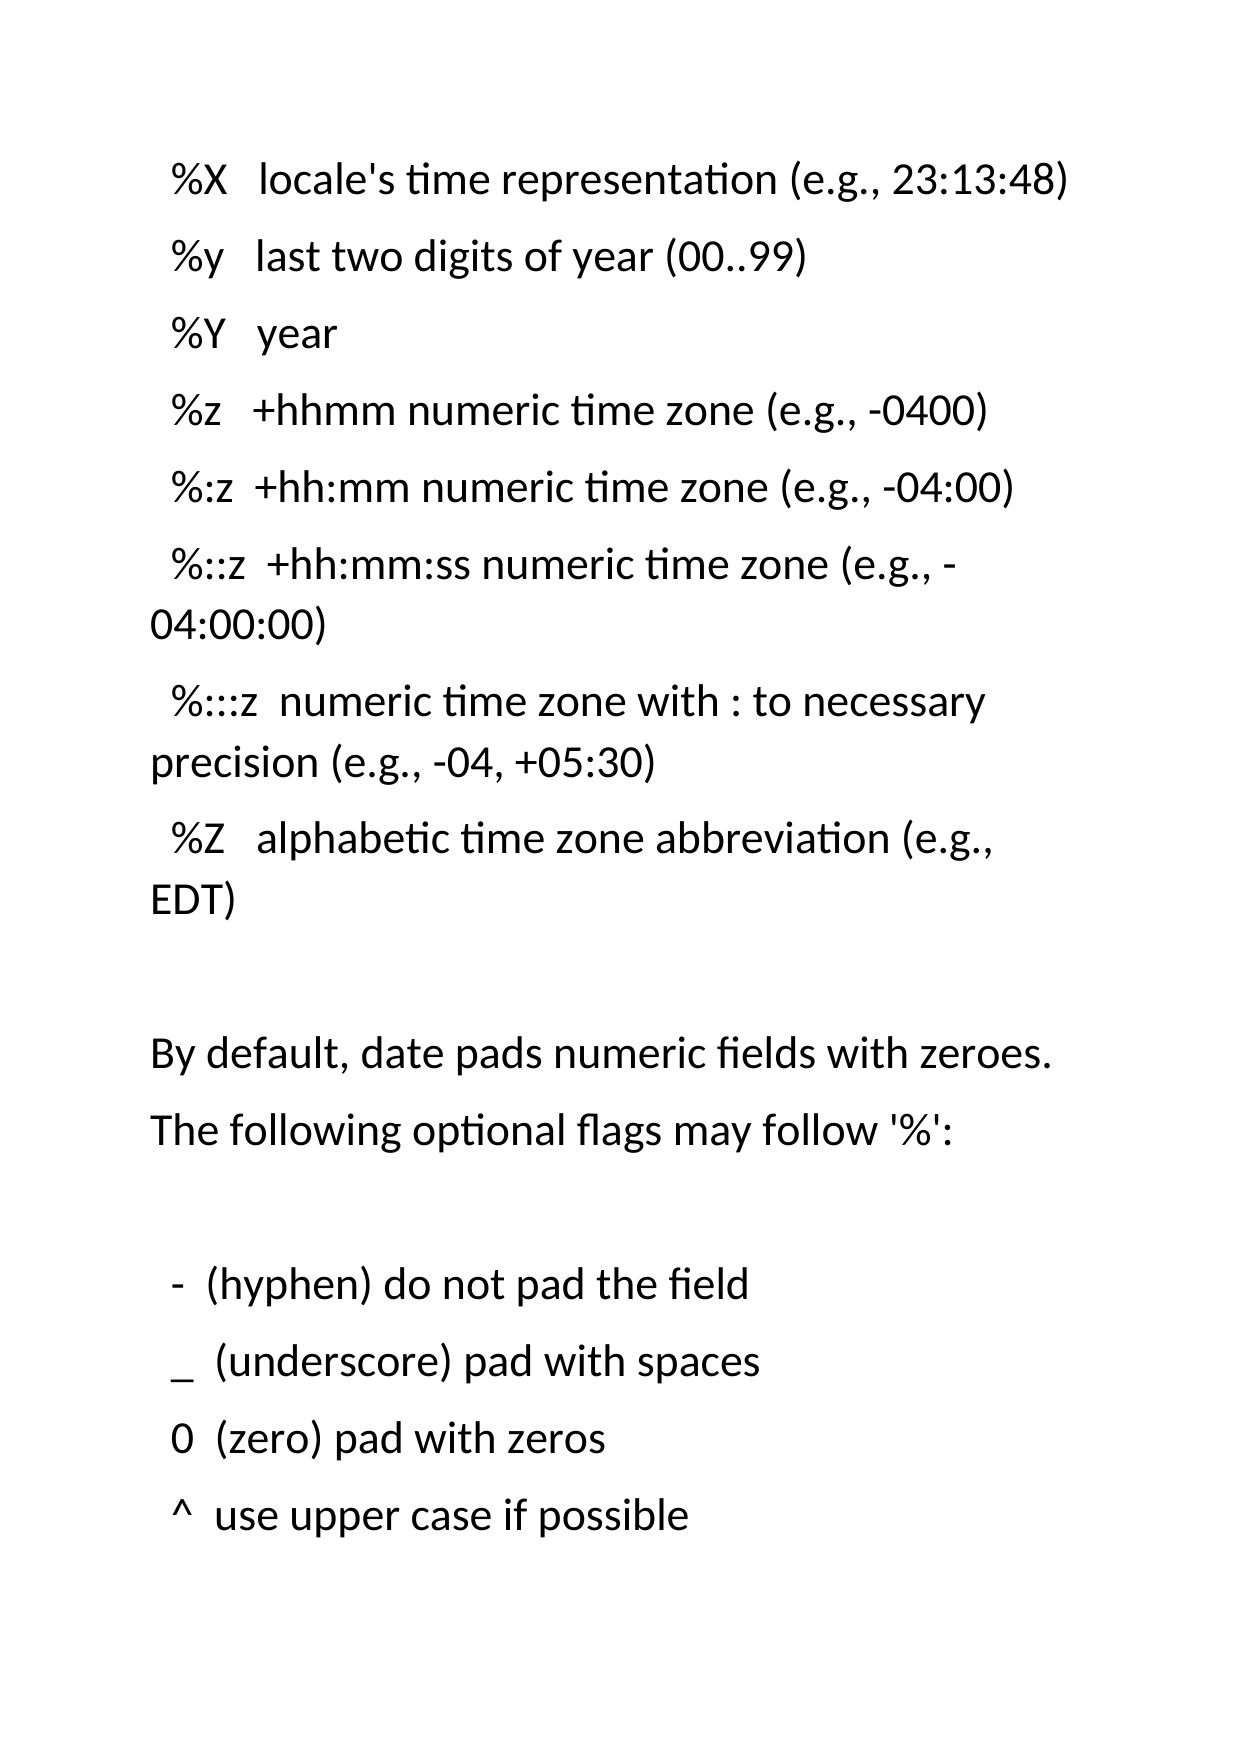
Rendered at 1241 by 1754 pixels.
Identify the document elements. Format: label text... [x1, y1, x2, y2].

text 0 (zero) pad with zeros [150, 1409, 1090, 1464]
text %X locale's time representation (e.g., 23:13:48) [150, 150, 1090, 206]
text The following optional flags may follow '%': [150, 1101, 1090, 1157]
text %z +hhmm numeric time zone (e.g., -0400) [150, 381, 1090, 437]
text - (hyphen) do not pad the field [150, 1255, 1090, 1311]
text %y last two digits of year (00..99) [150, 227, 1090, 283]
text _ (underscore) pad with spaces [150, 1332, 1090, 1388]
text %Y year [150, 304, 1090, 360]
text %:::z numeric time zone with : to necessary precision (e.g., -04, +05:30) [150, 672, 1090, 788]
text %:z +hh:mm numeric time zone (e.g., -04:00) [150, 458, 1090, 514]
text %::z +hh:mm:ss numeric time zone (e.g., -04:00:00) [150, 535, 1090, 651]
text By default, date pads numeric fields with zeroes. [150, 1024, 1090, 1080]
text ^ use upper case if possible [150, 1486, 1090, 1542]
text %Z alphabetic time zone abbreviation (e.g., EDT) [150, 809, 1090, 926]
